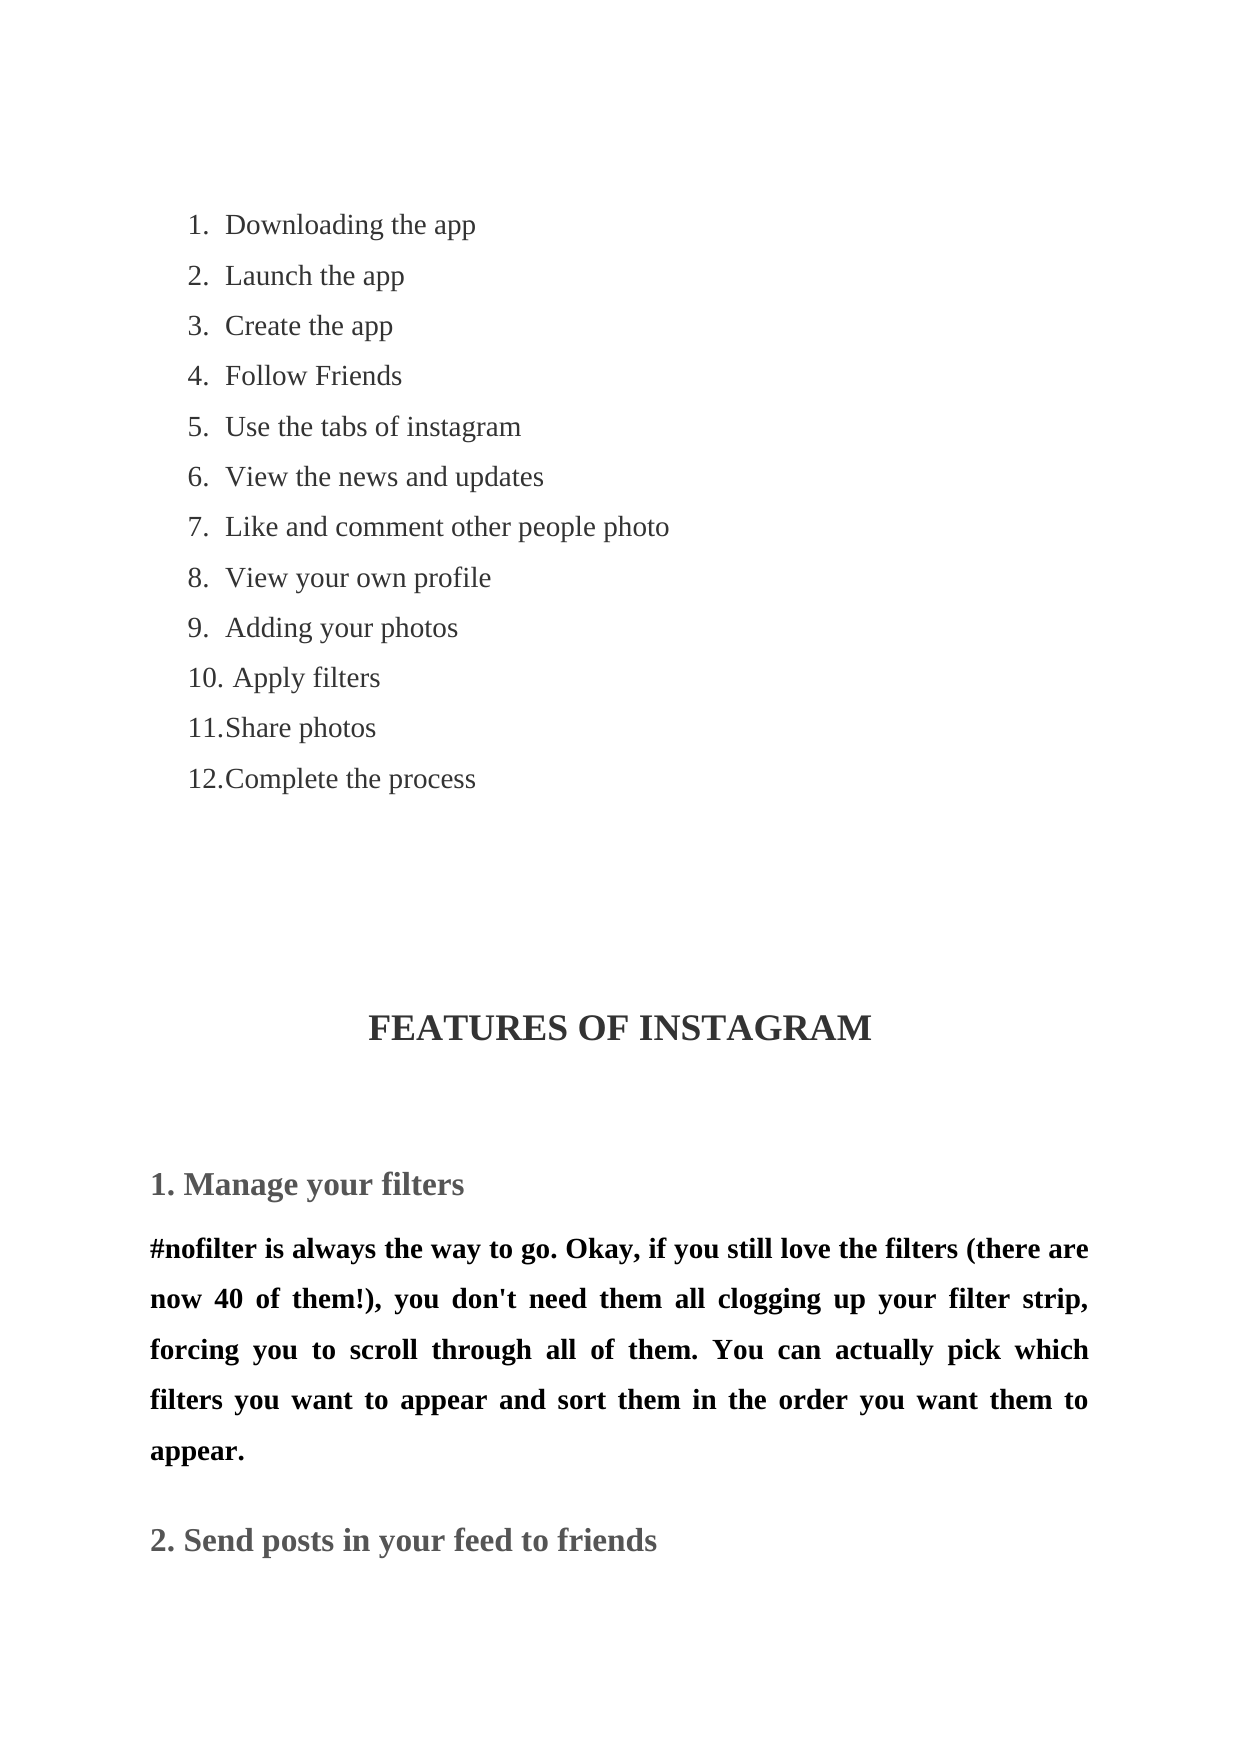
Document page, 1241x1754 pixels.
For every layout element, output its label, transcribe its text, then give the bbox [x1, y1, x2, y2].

list Adding your photos [187, 610, 1090, 643]
subtitle 2. Send posts in your feed to friends [150, 1520, 1090, 1559]
list Complete the process [187, 761, 1090, 794]
list Apply filters [187, 660, 1090, 694]
list Use the tabs of instagram [187, 409, 1090, 442]
subtitle 1. Manage your filters [150, 1164, 1090, 1202]
list View your own profile [187, 560, 1090, 593]
list View the news and updates [187, 459, 1090, 493]
text FEATURES OF INSTAGRAM [150, 1005, 1090, 1048]
list Share photos [187, 711, 1090, 744]
list Launch the app [187, 258, 1090, 291]
list Follow Friends [187, 358, 1090, 392]
list Downloading the app [187, 207, 1090, 241]
list Create the app [187, 308, 1090, 342]
list Like and comment other people photo [187, 509, 1090, 543]
text #nofilter is always the way to go. Okay, if you still love the filters (there are now 40 of them!), you don't need them all clogging up your filter strip, forcing you to scroll through all of them. You can actually pick which filters you want to appear and sort them in the order you want them to appear. [150, 1231, 1090, 1466]
